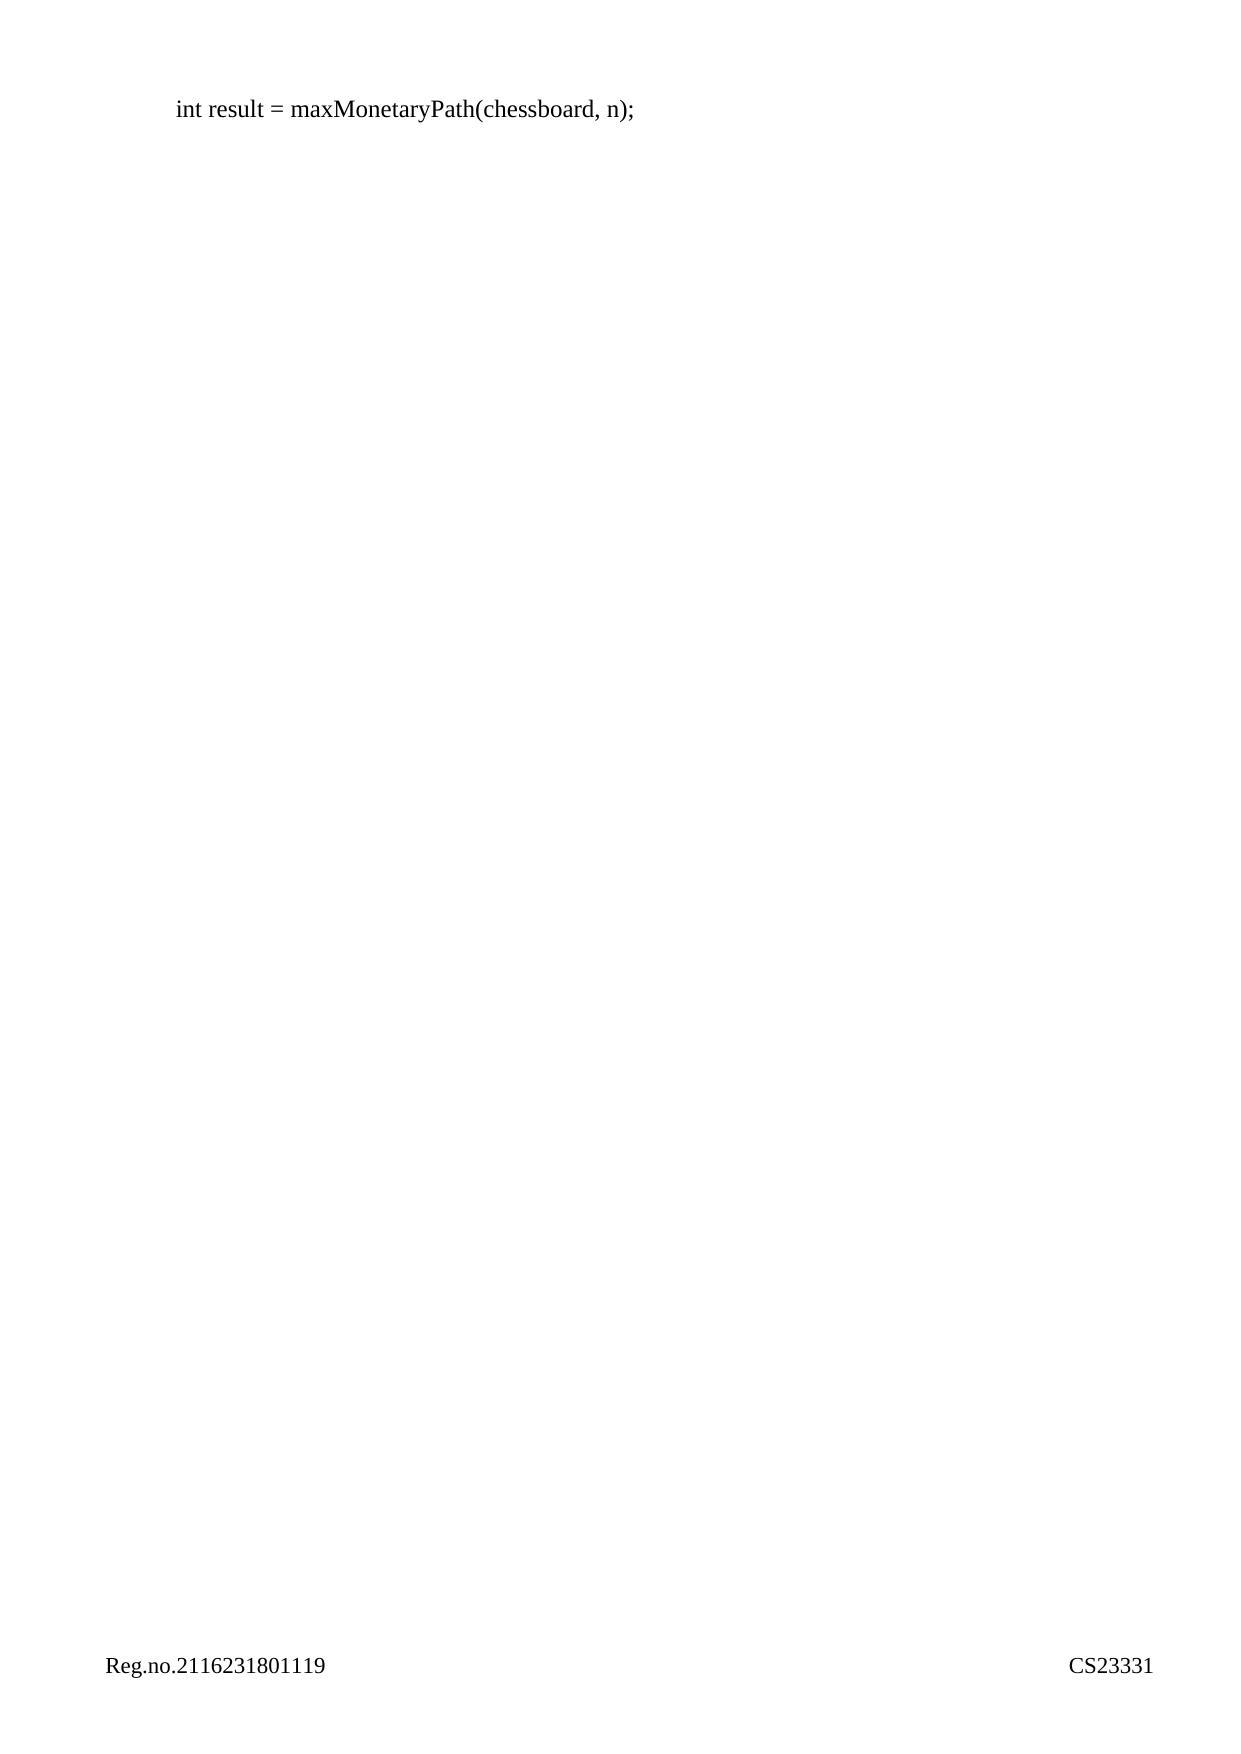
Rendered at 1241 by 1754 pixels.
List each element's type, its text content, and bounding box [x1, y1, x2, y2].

text int result = maxMonetaryPath(chessboard, n); [176, 94, 1155, 122]
